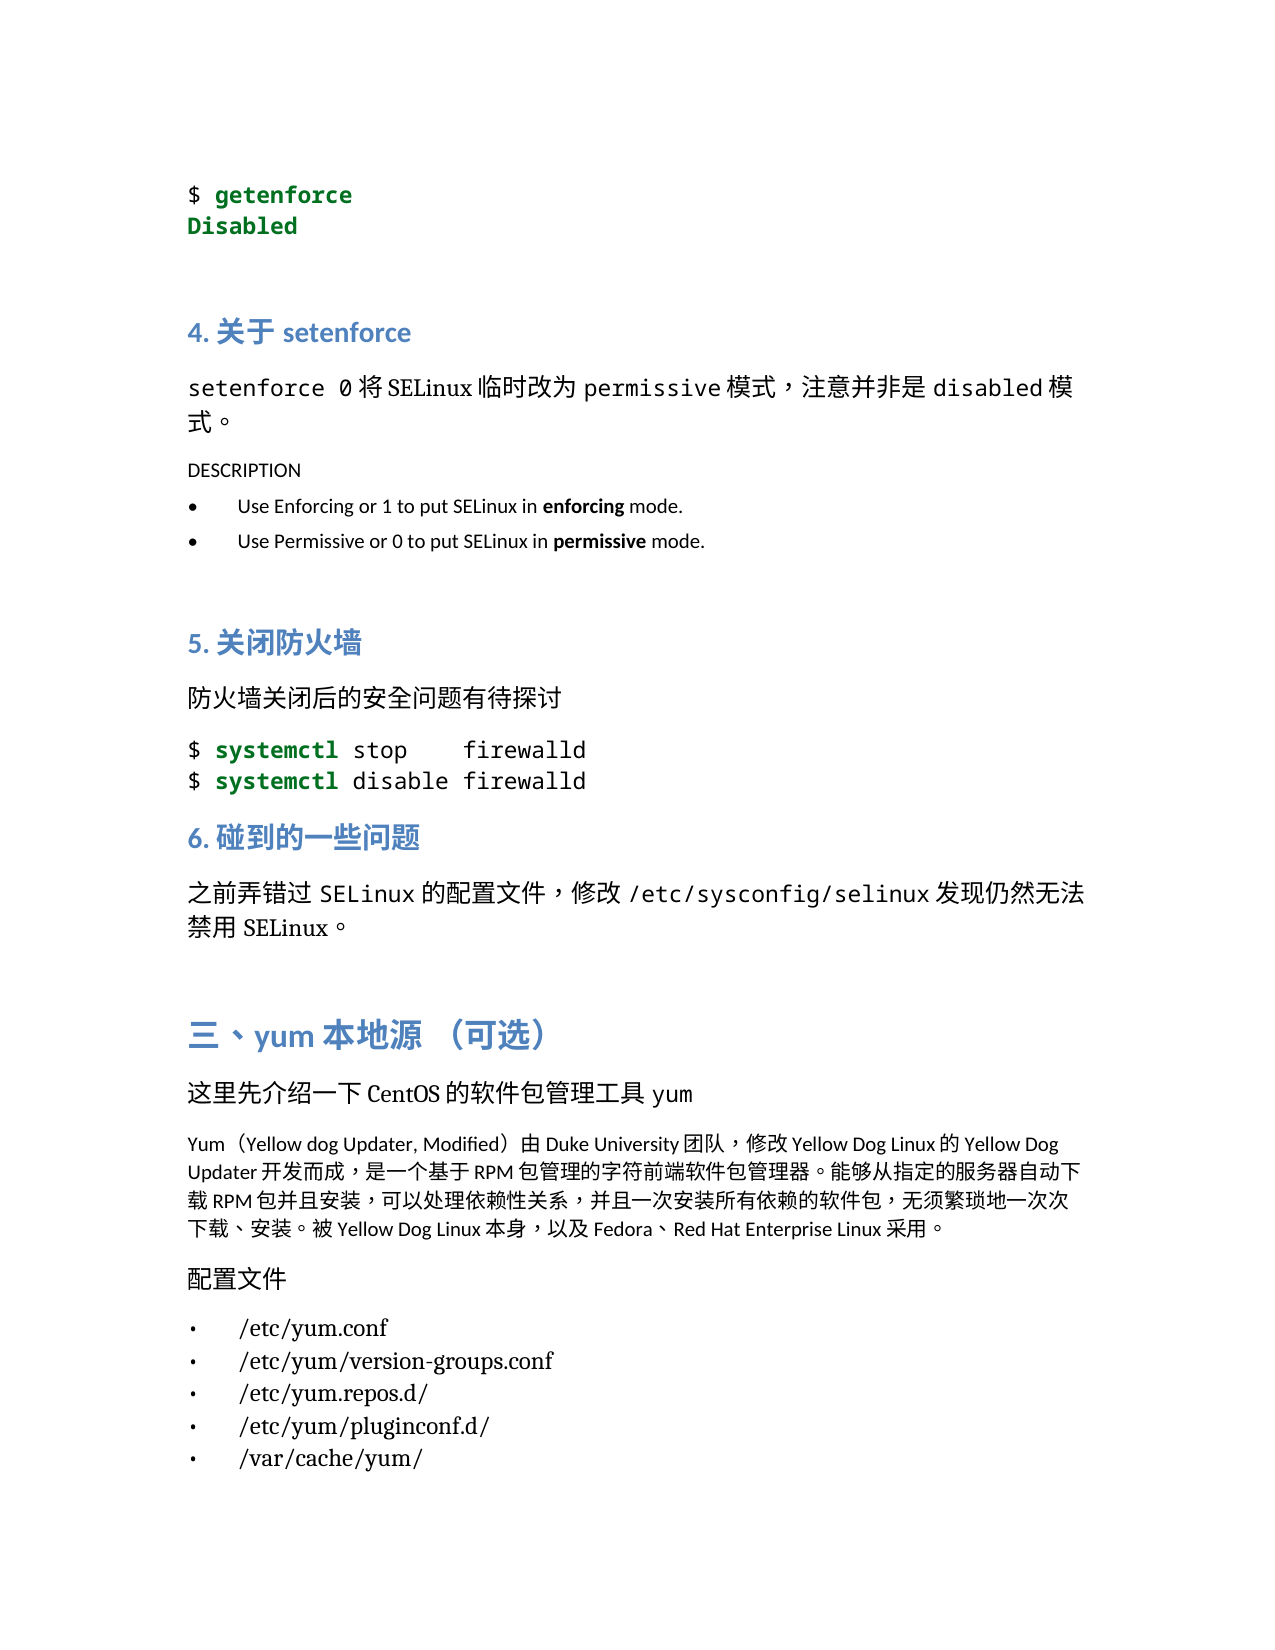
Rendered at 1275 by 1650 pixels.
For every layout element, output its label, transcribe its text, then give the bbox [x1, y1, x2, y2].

text 之前弄错过 SELinux 的配置文件，修改 /etc/sysconfig/selinux 发现仍然无法禁用 SELinux。 [187, 875, 1087, 943]
subtitle 5. 关闭防火墙 [187, 622, 1087, 662]
subtitle 三、yum 本地源 （可选） [187, 1012, 1087, 1057]
text setenforce 0 将SELinux临时改为 permissive 模式，注意并非是 disabled 模式。 [187, 370, 1087, 438]
list /etc/yum/version-groups.conf [187, 1347, 1087, 1375]
text Yum（Yellow dog Updater, Modified）由Duke University团队，修改Yellow Dog Linux的Yellow Dog Updater开发而成，是一个基于RPM包管理的字符前端软件包管理器。能够从指定的服务器自动下载RPM包并且安装，可以处理依赖性关系，并且一次安装所有依赖的软件包，无须繁琐地一次次下载、安装。被Yellow Dog Linux本身，以及Fedora、Red Hat Enterprise Linux采用。 [187, 1129, 1087, 1243]
text 配置文件 [187, 1261, 1087, 1295]
list /etc/yum.conf [187, 1314, 1087, 1343]
list /etc/yum.repos.d/ [187, 1379, 1087, 1408]
list /var/cache/yum/ [187, 1444, 1087, 1473]
text DESCRIPTION [187, 457, 1087, 482]
list /etc/yum/pluginconf.d/ [187, 1412, 1087, 1440]
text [187, 150, 1087, 241]
text 防火墙关闭后的安全问题有待探讨 [187, 681, 1087, 715]
subtitle 4. 关于 setenforce [187, 312, 1087, 351]
list Use Permissive or 0 to put SELinux in permissive mode. [187, 529, 1087, 554]
text 这里先介绍一下CentOS的软件包管理工具 yum [187, 1076, 1087, 1110]
list Use Enforcing or 1 to put SELinux in enforcing mode. [187, 493, 1087, 518]
text $ systemctl stop firewalld $ systemctl disable firewalld [187, 734, 1087, 796]
subtitle 6. 碰到的一些问题 [187, 817, 1087, 857]
